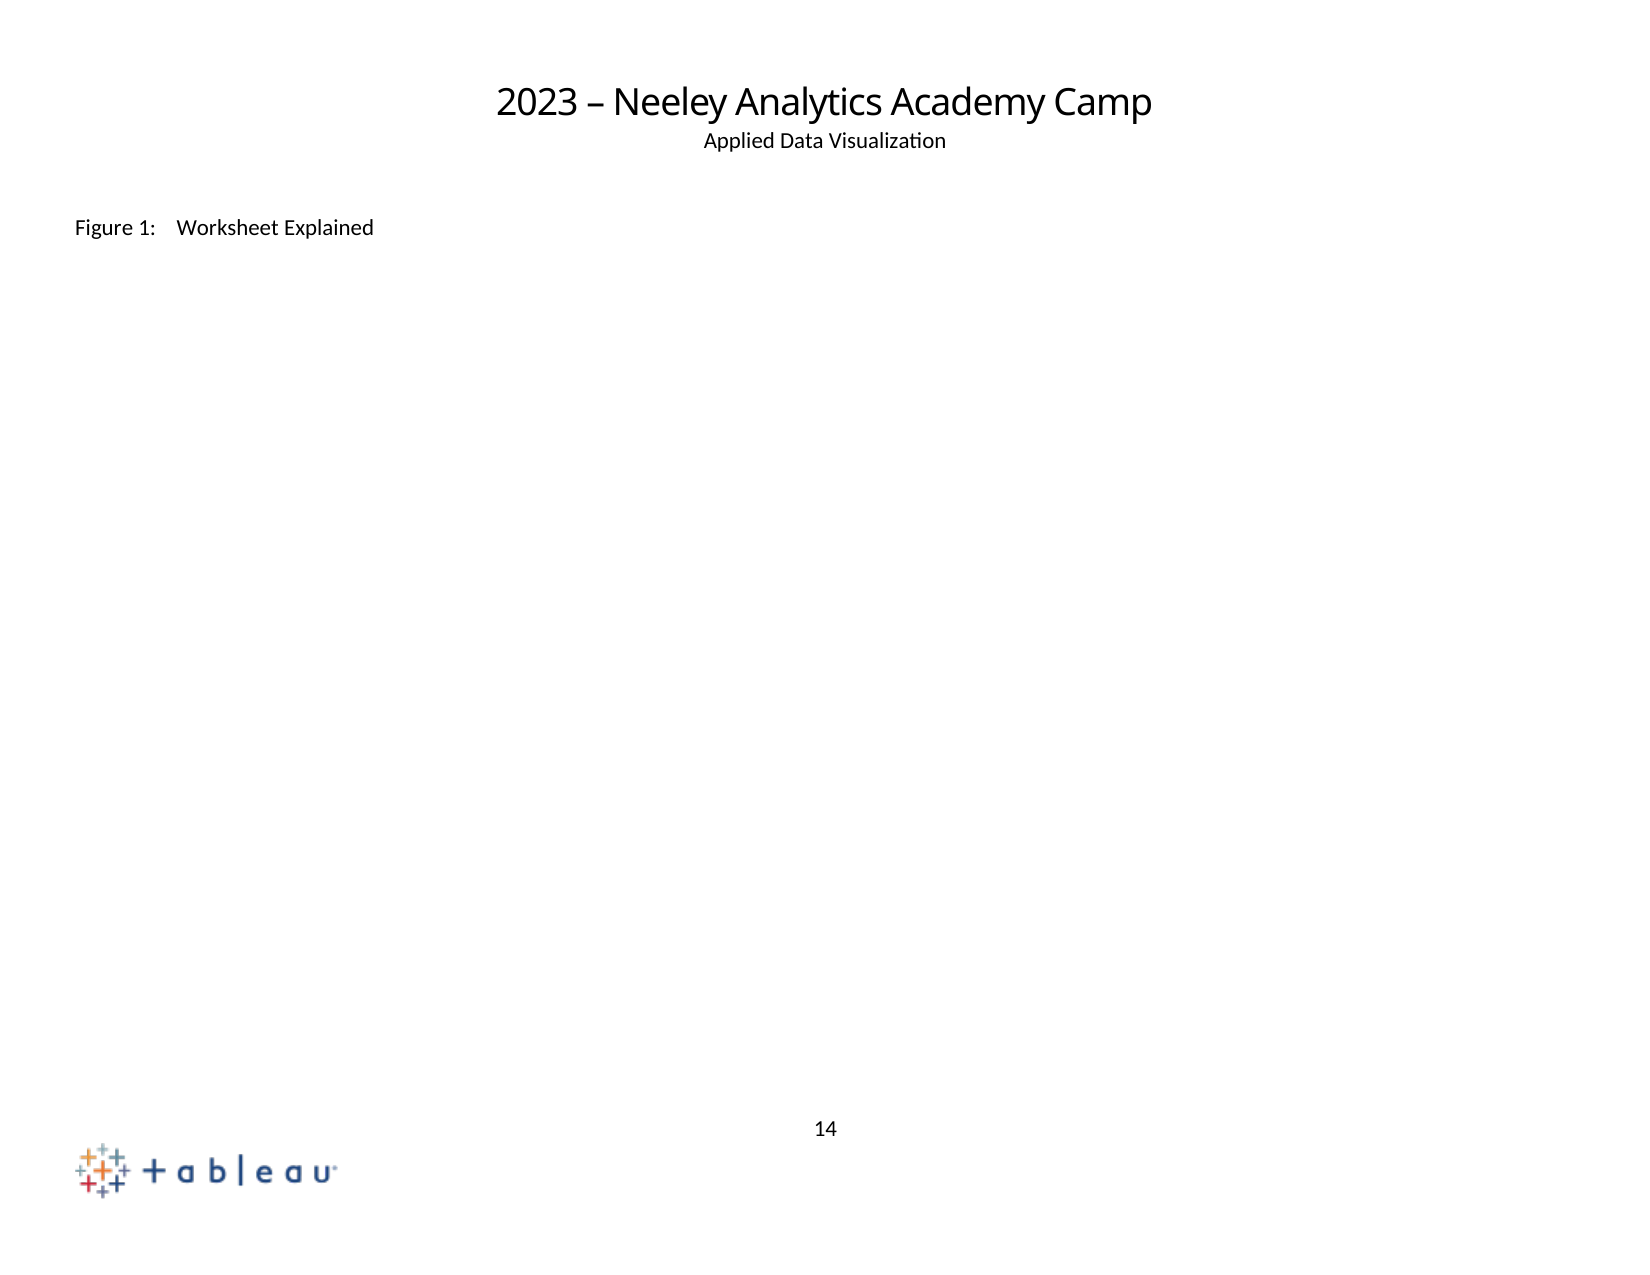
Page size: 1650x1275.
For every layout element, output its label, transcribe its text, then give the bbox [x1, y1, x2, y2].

picture [75, 1142, 338, 1200]
text Figure 1: Worksheet Explained [75, 213, 1575, 241]
